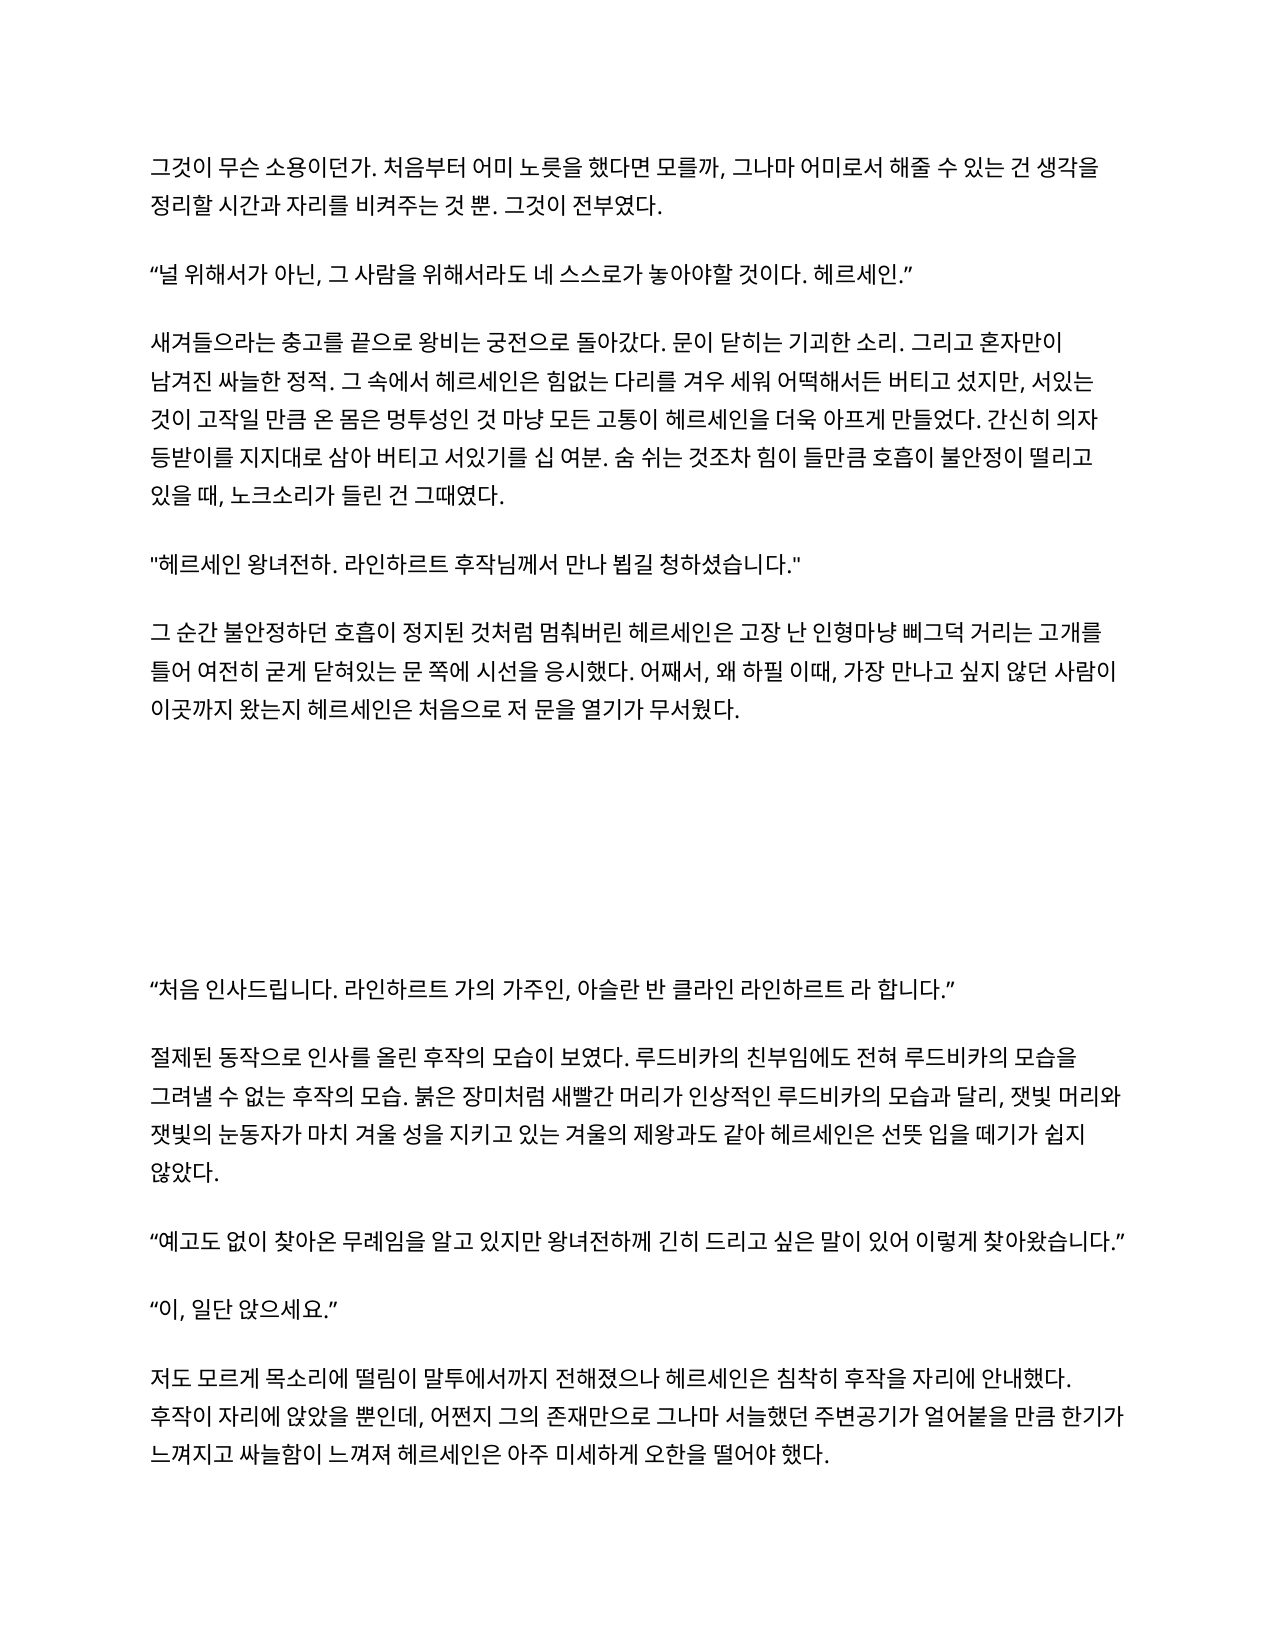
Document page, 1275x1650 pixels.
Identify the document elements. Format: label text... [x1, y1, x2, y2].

text “이, 일단 앉으세요.” [150, 1292, 1125, 1325]
text "헤르세인 왕녀전하. 라인하르트 후작님께서 만나 뵙길 청하셨습니다." [150, 547, 1125, 580]
text 새겨들으라는 충고를 끝으로 왕비는 궁전으로 돌아갔다. 문이 닫히는 기괴한 소리. 그리고 혼자만이 남겨진 싸늘한 정적. 그 속에서 헤르세인은 힘없는 다리를 겨우 세워 어떡해서든 버티고 섰지만, 서있는 것이 고작일 만큼 온 몸은 멍투성인 것 마냥 모든 고통이 헤르세인을 더욱 아프게 만들었다. 간신히 의자 등받이를 지지대로 삼아 버티고 서있기를 십 여분. 숨 쉬는 것조차 힘이 들만큼 호흡이 불안정이 떨리고 있을 때, 노크소리가 들린 건 그때였다. [150, 325, 1125, 512]
text “처음 인사드립니다. 라인하르트 가의 가주인, 아슬란 반 클라인 라인하르트 라 합니다.” [150, 972, 1125, 1005]
text 저도 모르게 목소리에 떨림이 말투에서까지 전해졌으나 헤르세인은 침착히 후작을 자리에 안내했다. 후작이 자리에 앉았을 뿐인데, 어쩐지 그의 존재만으로 그나마 서늘했던 주변공기가 얼어붙을 만큼 한기가 느껴지고 싸늘함이 느껴져 헤르세인은 아주 미세하게 오한을 떨어야 했다. [150, 1360, 1125, 1470]
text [150, 150, 1125, 222]
text 그 순간 불안정하던 호흡이 정지된 것처럼 멈춰버린 헤르세인은 고장 난 인형마냥 삐그덕 거리는 고개를 틀어 여전히 굳게 닫혀있는 문 쪽에 시선을 응시했다. 어째서, 왜 하필 이때, 가장 만나고 싶지 않던 사람이 이곳까지 왔는지 헤르세인은 처음으로 저 문을 열기가 무서웠다. [150, 615, 1125, 725]
text 절제된 동작으로 인사를 올린 후작의 모습이 보였다. 루드비카의 친부임에도 전혀 루드비카의 모습을 그려낼 수 없는 후작의 모습. 붉은 장미처럼 새빨간 머리가 인상적인 루드비카의 모습과 달리, 잿빛 머리와 잿빛의 눈동자가 마치 겨울 성을 지키고 있는 겨울의 제왕과도 같아 헤르세인은 선뜻 입을 떼기가 쉽지 않았다. [150, 1040, 1125, 1188]
text “널 위해서가 아닌, 그 사람을 위해서라도 네 스스로가 놓아야할 것이다. 헤르세인.” [150, 257, 1125, 290]
text “예고도 없이 찾아온 무례임을 알고 있지만 왕녀전하께 긴히 드리고 싶은 말이 있어 이렇게 찾아왔습니다.” [150, 1223, 1125, 1257]
